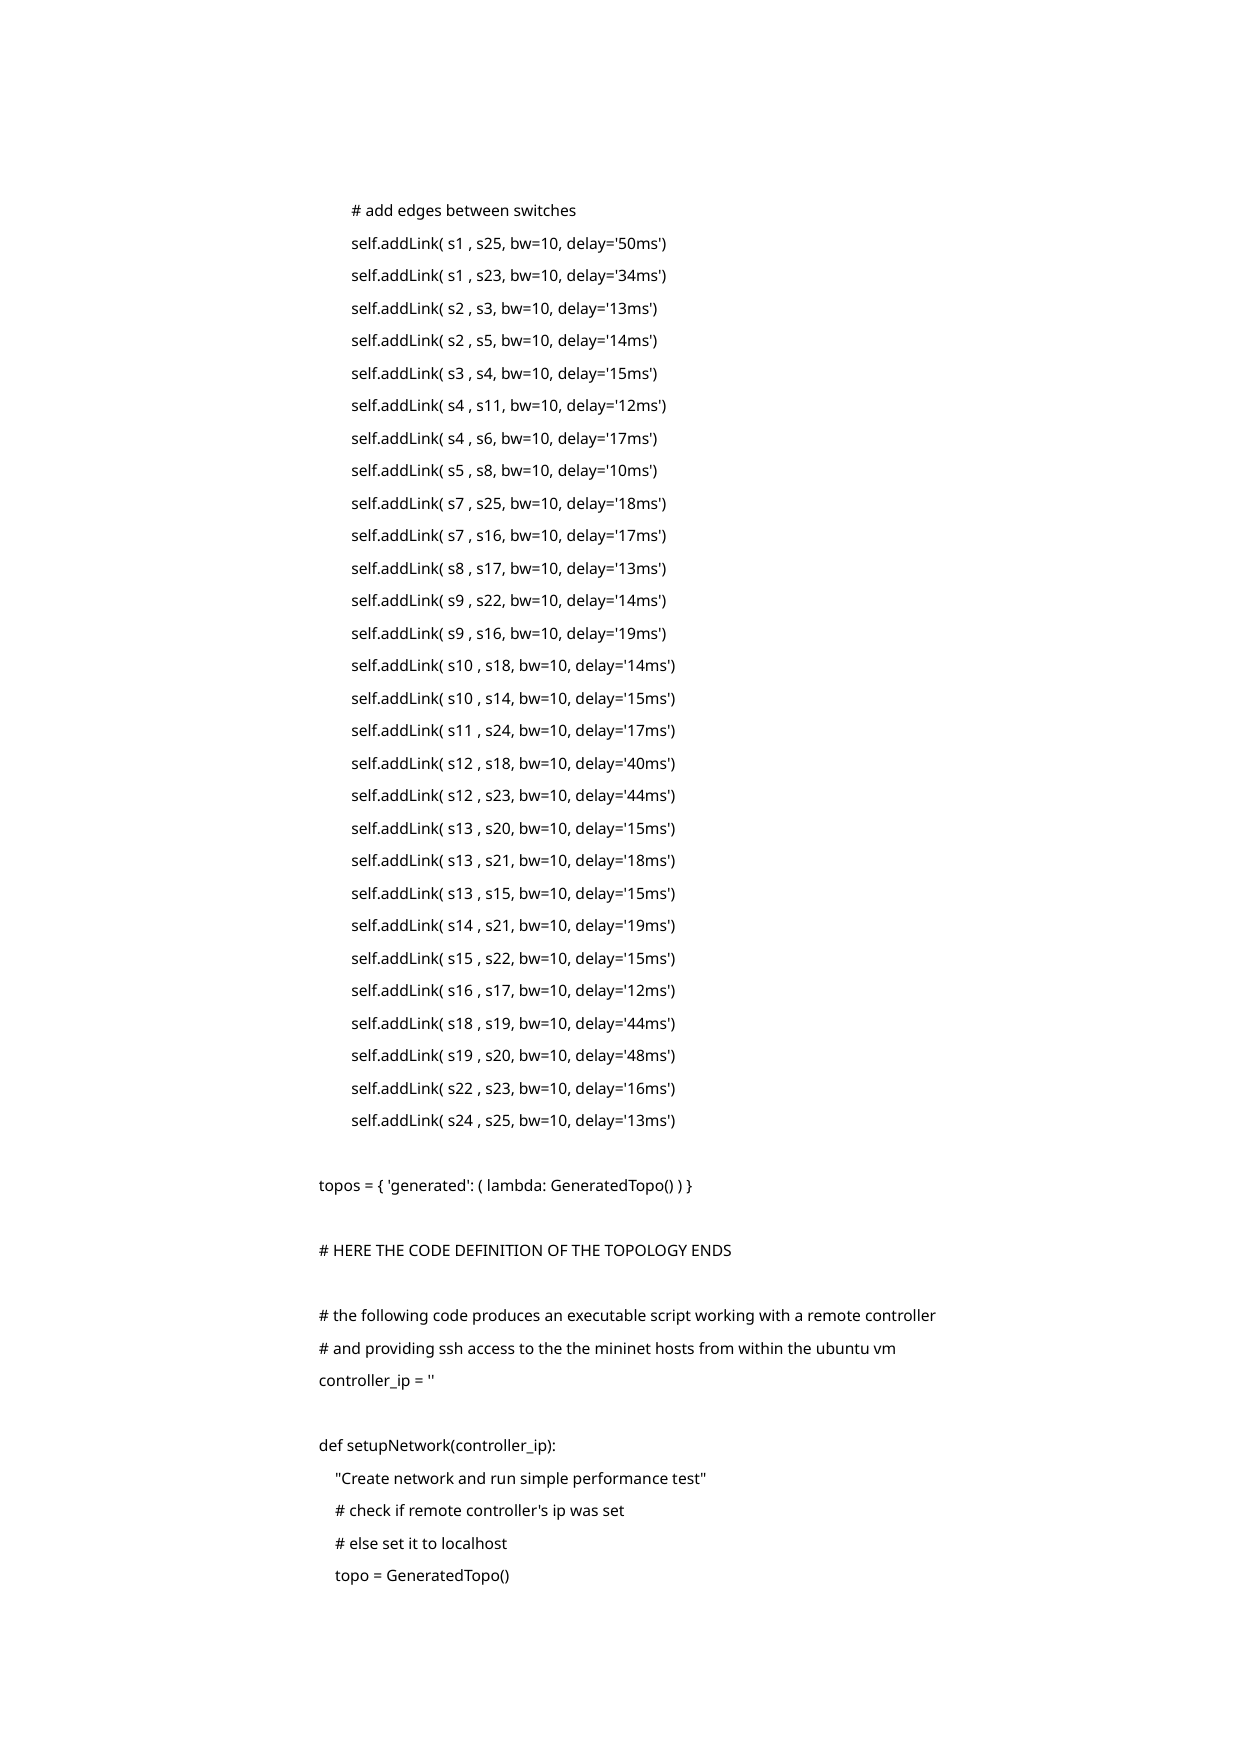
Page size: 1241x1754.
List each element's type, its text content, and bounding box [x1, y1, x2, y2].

text self.addLink( s2 , s5, bw=10, delay='14ms') [275, 324, 1053, 357]
text self.addLink( s9 , s22, bw=10, delay='14ms') [275, 584, 1053, 617]
text self.addLink( s7 , s16, bw=10, delay='17ms') [275, 519, 1053, 552]
text self.addLink( s5 , s8, bw=10, delay='10ms') [275, 454, 1053, 487]
text topos = { 'generated': ( lambda: GeneratedTopo() ) } [275, 1169, 1053, 1202]
text self.addLink( s14 , s21, bw=10, delay='19ms') [275, 909, 1053, 942]
text self.addLink( s15 , s22, bw=10, delay='15ms') [275, 942, 1053, 974]
text self.addLink( s13 , s21, bw=10, delay='18ms') [275, 844, 1053, 877]
text self.addLink( s10 , s18, bw=10, delay='14ms') [275, 649, 1053, 682]
text self.addLink( s22 , s23, bw=10, delay='16ms') [275, 1072, 1053, 1104]
text self.addLink( s13 , s20, bw=10, delay='15ms') [275, 812, 1053, 844]
text self.addLink( s13 , s15, bw=10, delay='15ms') [275, 877, 1053, 909]
text self.addLink( s1 , s25, bw=10, delay='50ms') [275, 227, 1053, 259]
text self.addLink( s12 , s23, bw=10, delay='44ms') [275, 779, 1053, 812]
text # and providing ssh access to the the mininet hosts from within the ubuntu vm [275, 1332, 1053, 1364]
text # HERE THE CODE DEFINITION OF THE TOPOLOGY ENDS [275, 1234, 1053, 1267]
text self.addLink( s4 , s11, bw=10, delay='12ms') [275, 389, 1053, 422]
text # add edges between switches [275, 194, 1053, 227]
text self.addLink( s16 , s17, bw=10, delay='12ms') [275, 974, 1053, 1007]
text self.addLink( s12 , s18, bw=10, delay='40ms') [275, 747, 1053, 779]
text self.addLink( s7 , s25, bw=10, delay='18ms') [275, 487, 1053, 519]
text self.addLink( s24 , s25, bw=10, delay='13ms') [275, 1104, 1053, 1137]
text self.addLink( s4 , s6, bw=10, delay='17ms') [275, 422, 1053, 454]
text self.addLink( s1 , s23, bw=10, delay='34ms') [275, 259, 1053, 292]
text self.addLink( s8 , s17, bw=10, delay='13ms') [275, 552, 1053, 584]
text def setupNetwork(controller_ip): [275, 1429, 1053, 1462]
text self.addLink( s18 , s19, bw=10, delay='44ms') [275, 1007, 1053, 1039]
text self.addLink( s19 , s20, bw=10, delay='48ms') [275, 1039, 1053, 1072]
text # else set it to localhost [275, 1527, 1053, 1559]
text self.addLink( s9 , s16, bw=10, delay='19ms') [275, 617, 1053, 649]
text # check if remote controller's ip was set [275, 1494, 1053, 1527]
text # the following code produces an executable script working with a remote controller [275, 1299, 1053, 1332]
text topo = GeneratedTopo() [275, 1559, 1053, 1592]
text controller_ip = '' [275, 1364, 1053, 1397]
text self.addLink( s11 , s24, bw=10, delay='17ms') [275, 714, 1053, 747]
text self.addLink( s2 , s3, bw=10, delay='13ms') [275, 292, 1053, 324]
text self.addLink( s3 , s4, bw=10, delay='15ms') [275, 357, 1053, 389]
text "Create network and run simple performance test" [275, 1462, 1053, 1494]
text self.addLink( s10 , s14, bw=10, delay='15ms') [275, 682, 1053, 714]
